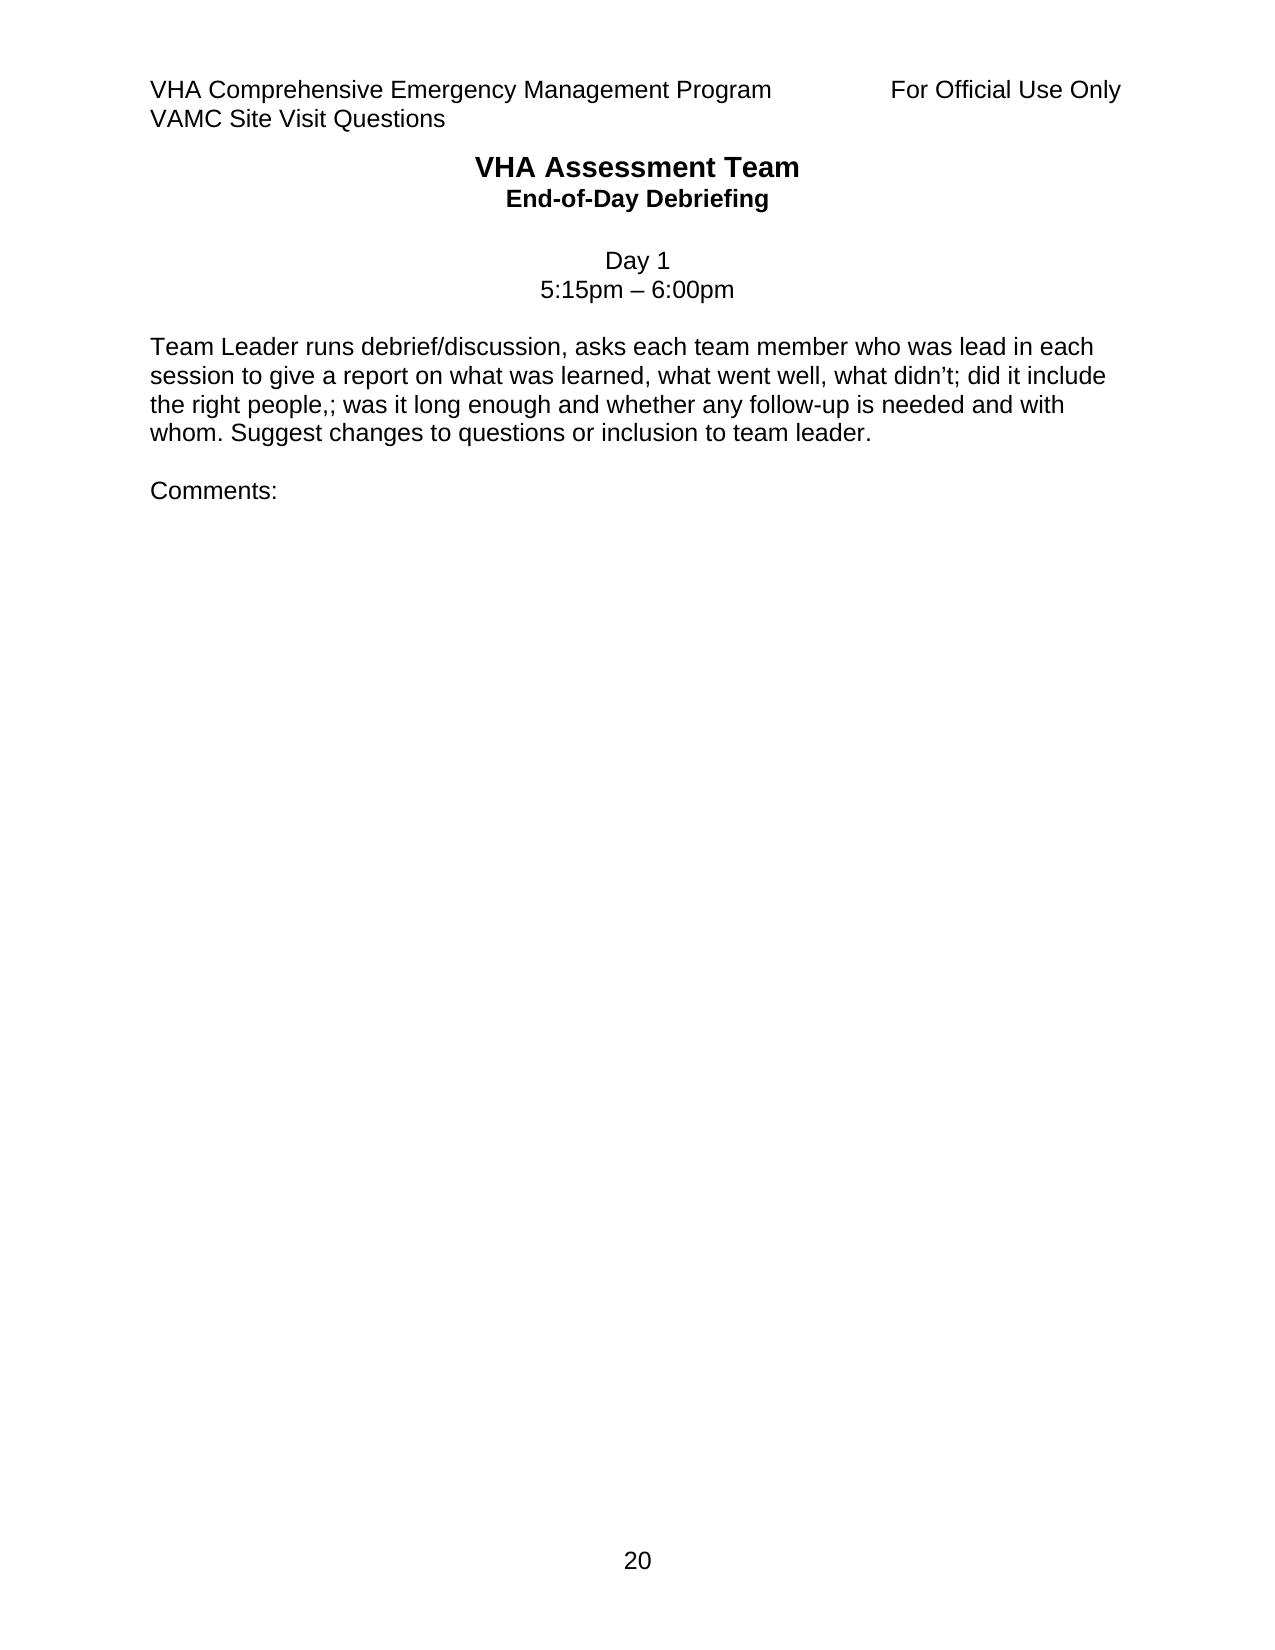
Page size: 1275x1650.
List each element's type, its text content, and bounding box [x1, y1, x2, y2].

text 5:15pm – 6:00pm [150, 274, 1125, 303]
text Comments: [150, 476, 1125, 504]
text End-of-Day Debriefing [150, 183, 1125, 212]
text VHA Assessment Team [150, 150, 1125, 183]
text Day 1 [150, 246, 1125, 274]
text Team Leader runs debrief/discussion, asks each team member who was lead in each session to give a report on what was learned, what went well, what didn’t; did it include the right people,; was it long enough and whether any follow-up is needed and with whom. Suggest changes to questions or inclusion to team leader. [150, 332, 1125, 447]
